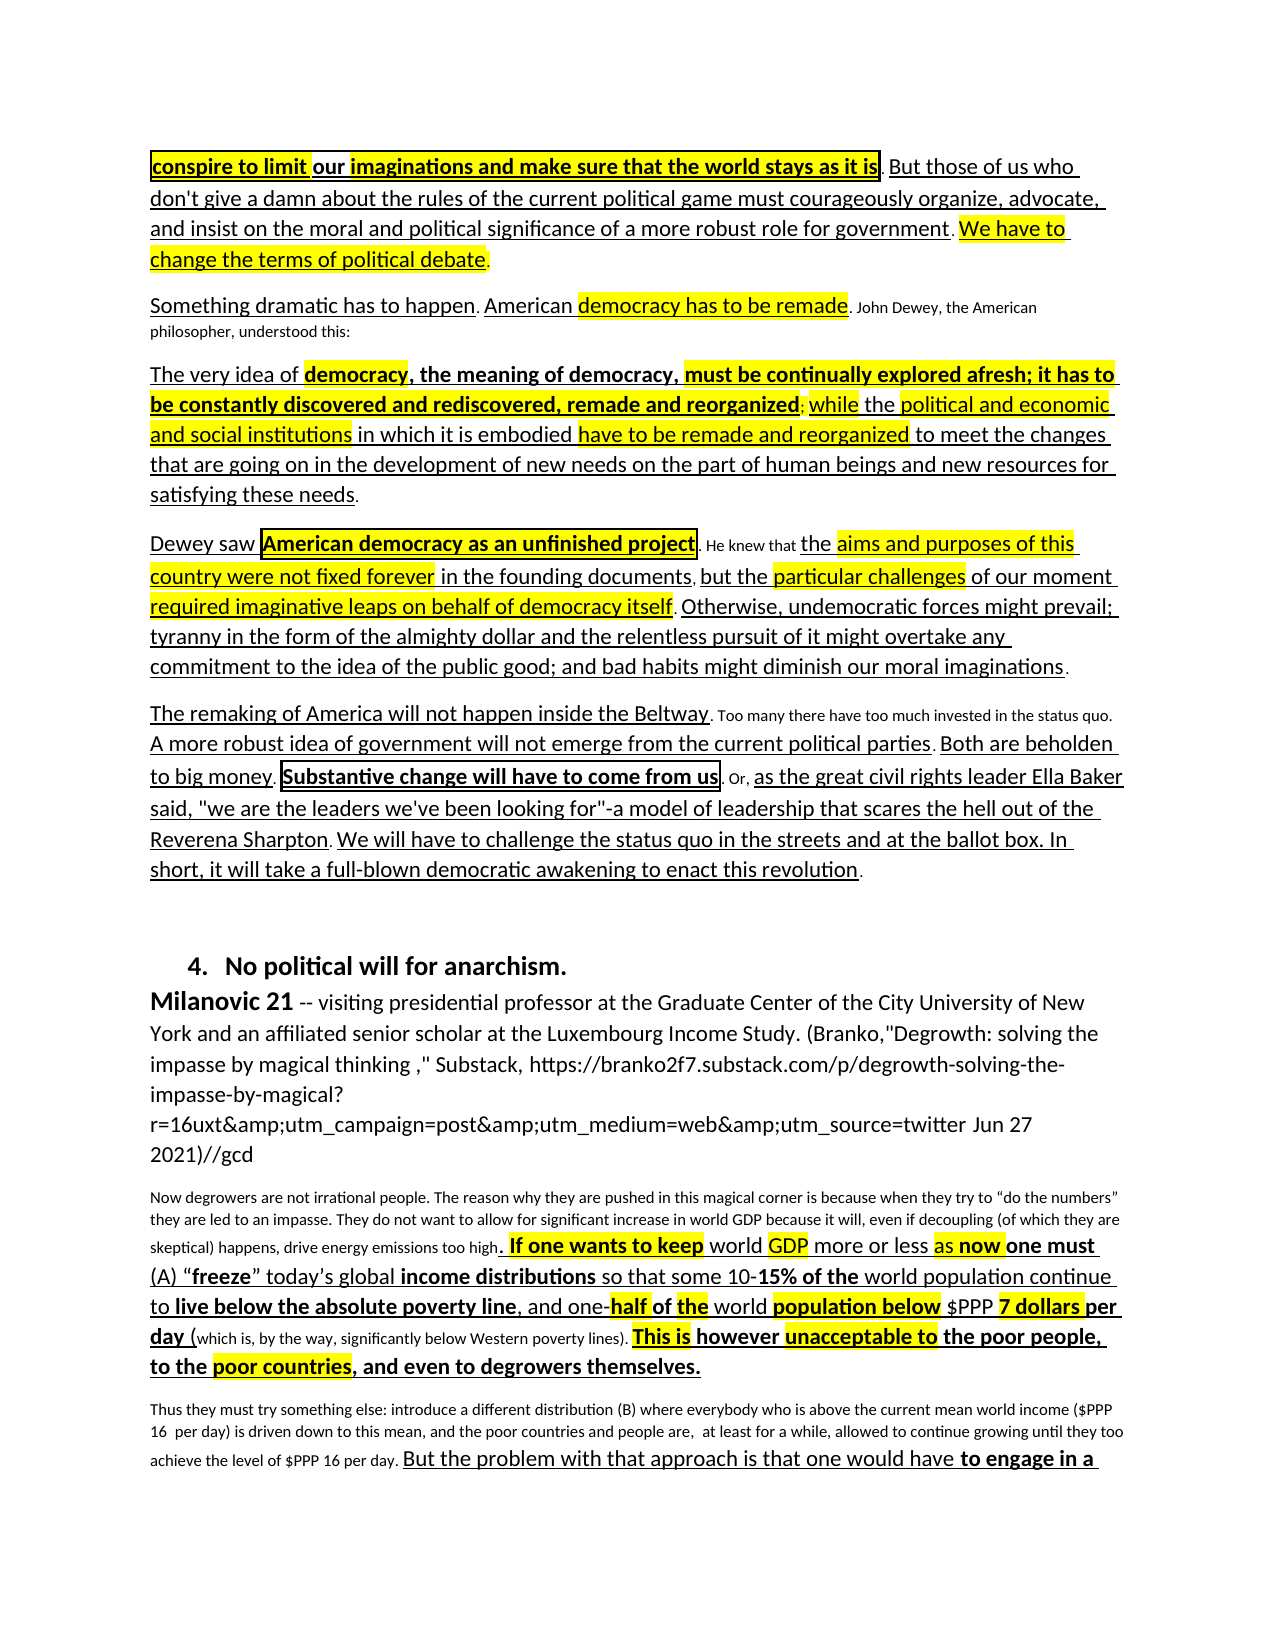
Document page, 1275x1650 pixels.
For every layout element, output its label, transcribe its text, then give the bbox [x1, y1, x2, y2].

text The remaking of America will not happen inside the Beltway. Too many there have too much invested in the status quo. A more robust idea of government will not emerge from the current political parties. Both are beholden to big money. Substantive change will have to come from us. Or, as the great civil rights leader Ella Baker said, "we are the leaders we've been looking for"-a model of leadership that scares the hell out of the Reverena Sharpton. We will have to challenge the status quo in the streets and at the ballot box. In short, it will take a full-blown democratic awakening to enact this revolution. [150, 699, 1125, 883]
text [150, 1399, 1125, 1472]
text Now degrowers are not irrational people. The reason why they are pushed in this magical corner is because when they try to “do the numbers” they are led to an impasse. They do not want to allow for significant increase in world GDP because it will, even if decoupling (of which they are skeptical) happens, drive energy emissions too high. If one wants to keep world GDP more or less as now one must (A) “freeze” today’s global income distributions so that some 10-15% of the world population continue to live below the absolute poverty line, and one-half of the world population below $PPP 7 dollars per day (which is, by the way, significantly below Western poverty lines). This is however unacceptable to the poor people, to the poor countries, and even to degrowers themselves. [150, 1187, 1125, 1380]
text The very idea of democracy, the meaning of democracy, must be continually explored afresh; it has to be constantly discovered and rediscovered, remade and reorganized; while the political and economic and social institutions in which it is embodied have to be remade and reorganized to meet the changes that are going on in the development of new needs on the part of human beings and new resources for satisfying these needs. [150, 360, 1125, 509]
subtitle No political will for anarchism. [187, 949, 1125, 982]
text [150, 150, 1125, 273]
text Something dramatic has to happen. American democracy has to be remade. John Dewey, the American philosopher, understood this: [150, 292, 1125, 342]
text Milanovic 21 -- visiting presidential professor at the Graduate Center of the City University of New York and an affiliated senior scholar at the Luxembourg Income Study. (Branko,"Degrowth: solving the impasse by magical thinking ," Substack, https://branko2f7.substack.com/p/degrowth-solving-the-impasse-by-magical?r=16uxt&amp;utm_campaign=post&amp;utm_medium=web&amp;utm_source=twitter Jun 27 2021)//gcd [150, 984, 1125, 1168]
text Dewey saw American democracy as an unfinished project. He knew that the aims and purposes of this country were not fixed forever in the founding documents, but the particular challenges of our moment required imaginative leaps on behalf of democracy itself. Otherwise, undemocratic forces might prevail; tyranny in the form of the almighty dollar and the relentless pursuit of it might overtake any commitment to the idea of the public good; and bad habits might diminish our moral imaginations. [150, 527, 1125, 681]
